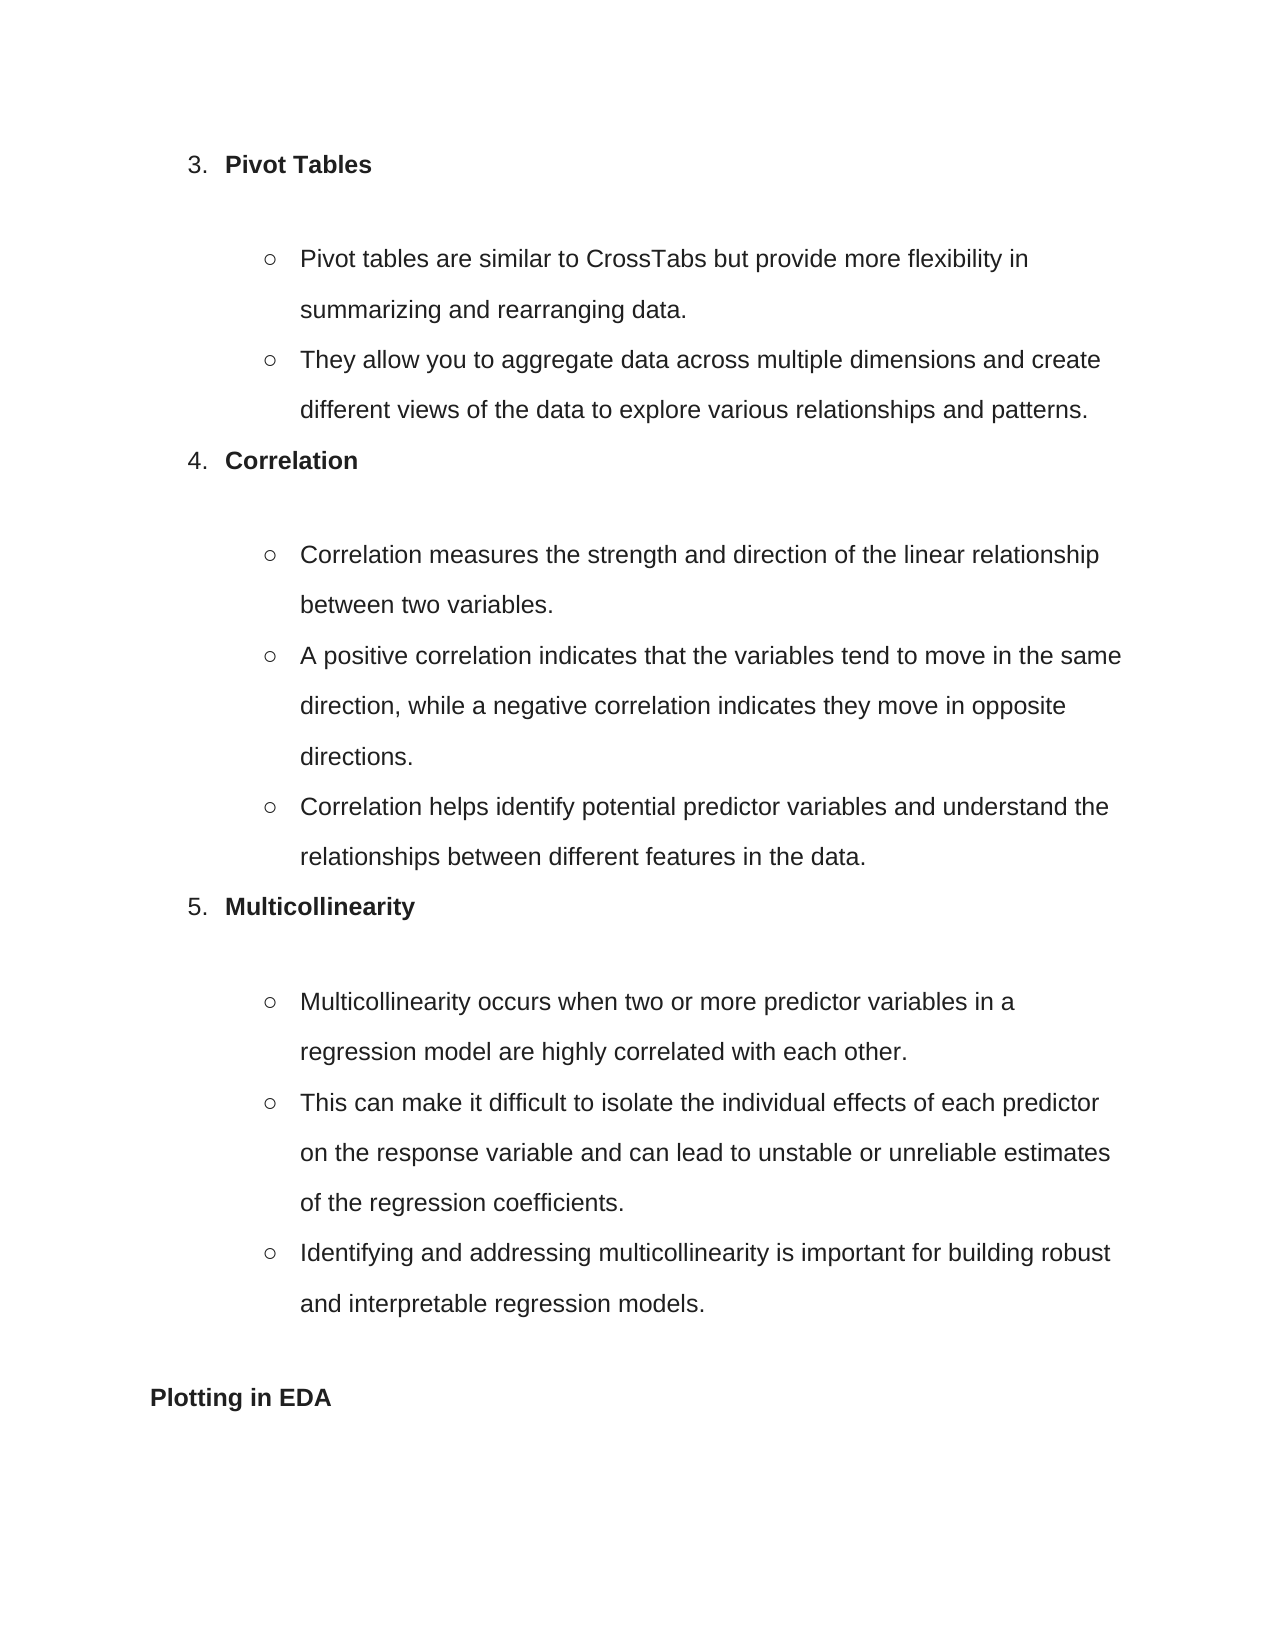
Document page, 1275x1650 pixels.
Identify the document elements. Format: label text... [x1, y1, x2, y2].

list They allow you to aggregate data across multiple dimensions and create different views of the data to explore various relationships and patterns. [262, 345, 1125, 424]
list A positive correlation indicates that the variables tend to move in the same direction, while a negative correlation indicates they move in opposite directions. [262, 641, 1125, 770]
subtitle Plotting in EDA [150, 1383, 1125, 1412]
list Multicollinearity occurs when two or more predictor variables in a regression model are highly correlated with each other. [262, 987, 1125, 1066]
list Correlation helps identify potential predictor variables and understand the relationships between different features in the data. [262, 792, 1125, 871]
list This can make it difficult to isolate the individual effects of each predictor on the response variable and can lead to unstable or unreliable estimates of the regression coefficients. [262, 1087, 1125, 1217]
list Identifying and addressing multicollinearity is important for building robust and interpretable regression models. [262, 1238, 1125, 1317]
list Pivot tables are similar to CrossTabs but provide more flexibility in summarizing and rearranging data. [262, 244, 1125, 323]
list Pivot Tables [187, 150, 1125, 225]
list Multicollinearity [187, 892, 1125, 967]
list Correlation [187, 446, 1125, 521]
list Correlation measures the strength and direction of the linear relationship between two variables. [262, 540, 1125, 619]
